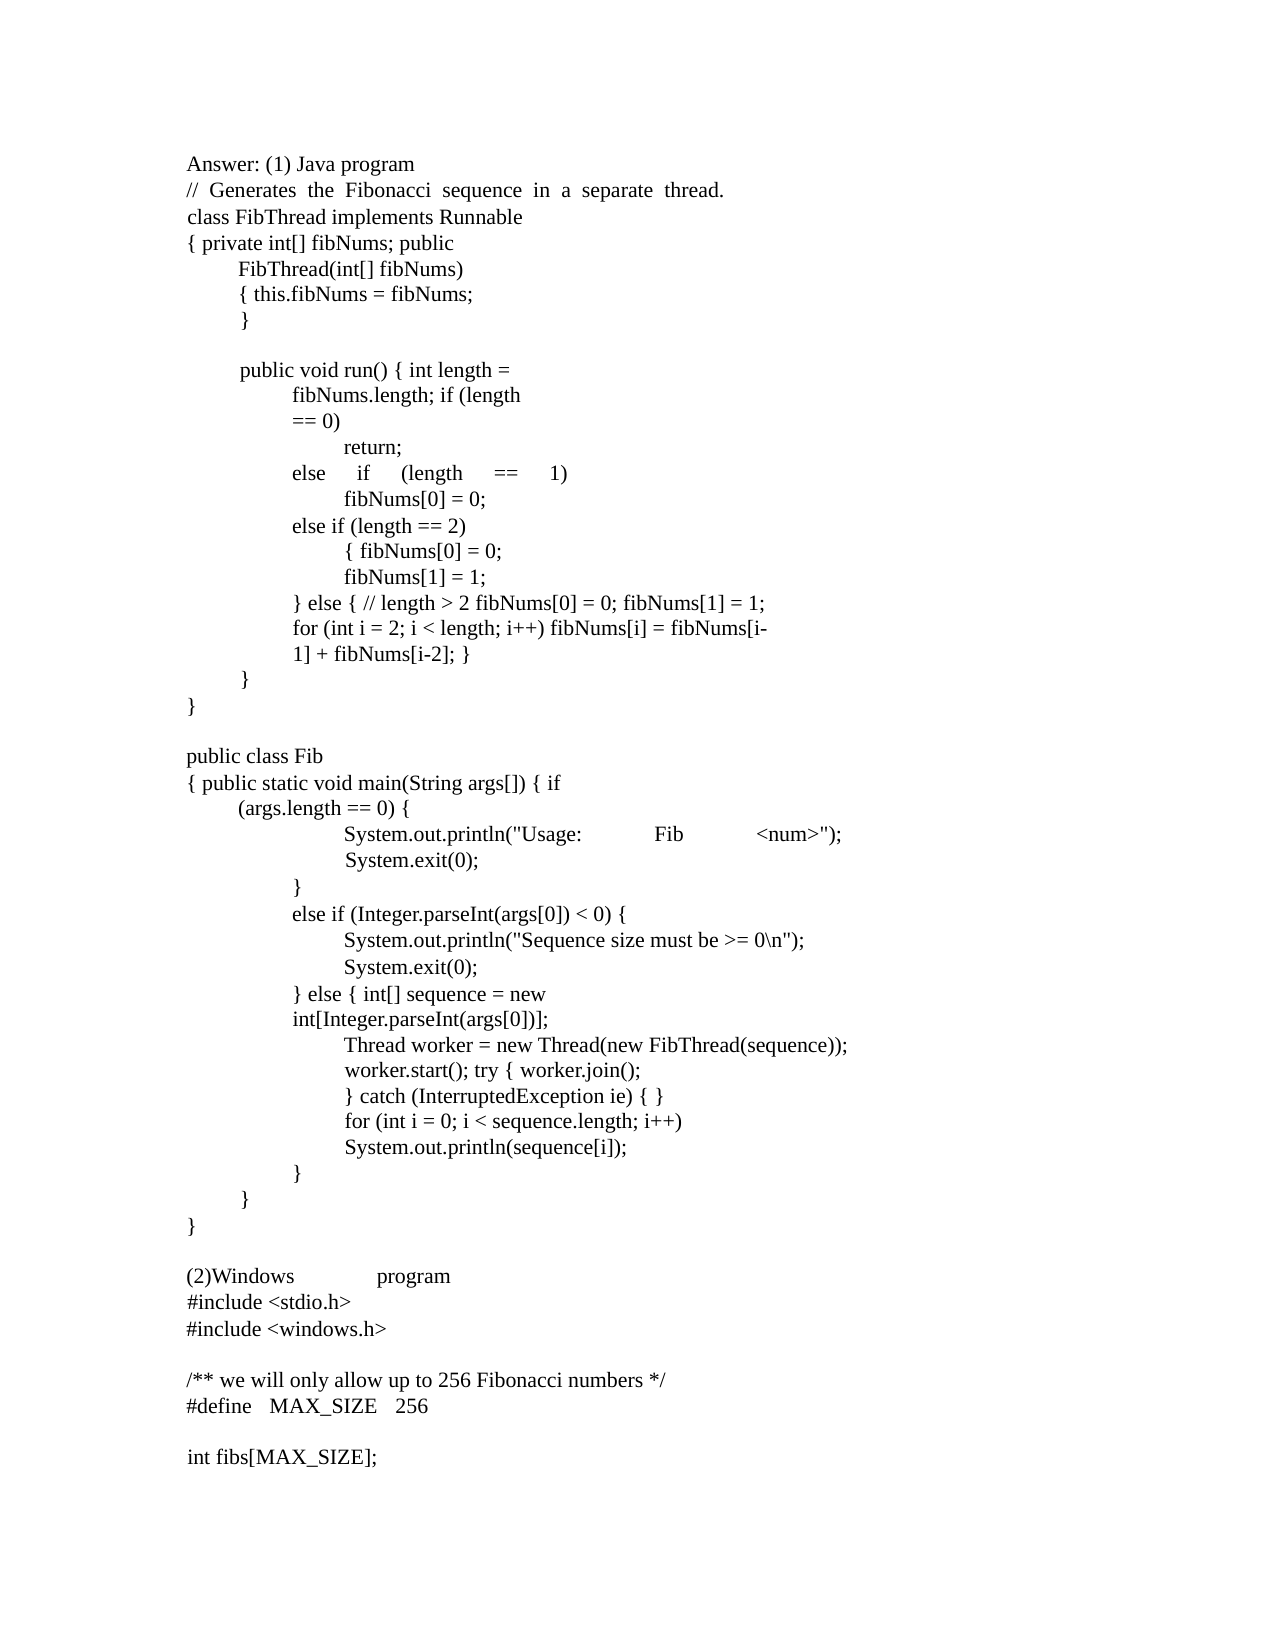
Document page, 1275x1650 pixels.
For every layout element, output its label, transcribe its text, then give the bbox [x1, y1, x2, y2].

text } [186, 1213, 1092, 1238]
text } [186, 693, 1092, 718]
text { public static void main(String args[]) { if (args.length == 0) { [186, 770, 578, 820]
text } [239, 307, 1092, 332]
text System.exit(0); [344, 954, 1092, 979]
text { private int[] fibNums; public FibThread(int[] fibNums) { this.fibNums = fibNums; [186, 230, 541, 306]
text (2)Windows program #include <stdio.h> [186, 1263, 451, 1314]
text return; [344, 434, 1092, 459]
text } else { // length > 2 fibNums[0] = 0; fibNums[1] = 1; for (int i = 2; i < length; i++) fibNums[i] = fibNums[i-1] + fibNums[i-2]; } [292, 590, 776, 666]
text } else { int[] sequence = new int[Integer.parseInt(args[0])]; [292, 981, 788, 1031]
text System.out.println("Usage: Fib <num>"); System.exit(0); [344, 821, 842, 872]
text } [292, 1160, 1092, 1185]
text else if (Integer.parseInt(args[0]) < 0) { [292, 901, 1092, 926]
text public class Fib [186, 743, 1092, 768]
text // Generates the Fibonacci sequence in a separate thread. class FibThread implements Runnable [186, 177, 725, 229]
text } [239, 1186, 1092, 1212]
text Thread worker = new Thread(new FibThread(sequence)); worker.start(); try { worker.join(); [344, 1032, 848, 1082]
text else if (length == 1) fibNums[0] = 0; [292, 460, 568, 512]
text } catch (InterruptedException ie) { } for (int i = 0; i < sequence.length; i++) System.out.println(sequence[i]); [344, 1083, 690, 1159]
text #include <windows.h> [186, 1316, 1092, 1341]
text } [239, 666, 1092, 692]
text #define MAX_SIZE 256 int fibs[MAX_SIZE]; [186, 1393, 428, 1469]
text } [292, 874, 1092, 899]
text Answer: (1) Java program [186, 151, 1092, 176]
text System.out.println("Sequence size must be >= 0\n"); [344, 927, 1092, 952]
text public void run() { int length = fibNums.length; if (length == 0) [239, 357, 541, 433]
text else if (length == 2) { fibNums[0] = 0; fibNums[1] = 1; [292, 513, 578, 589]
text /** we will only allow up to 256 Fibonacci numbers */ [186, 1367, 1092, 1392]
